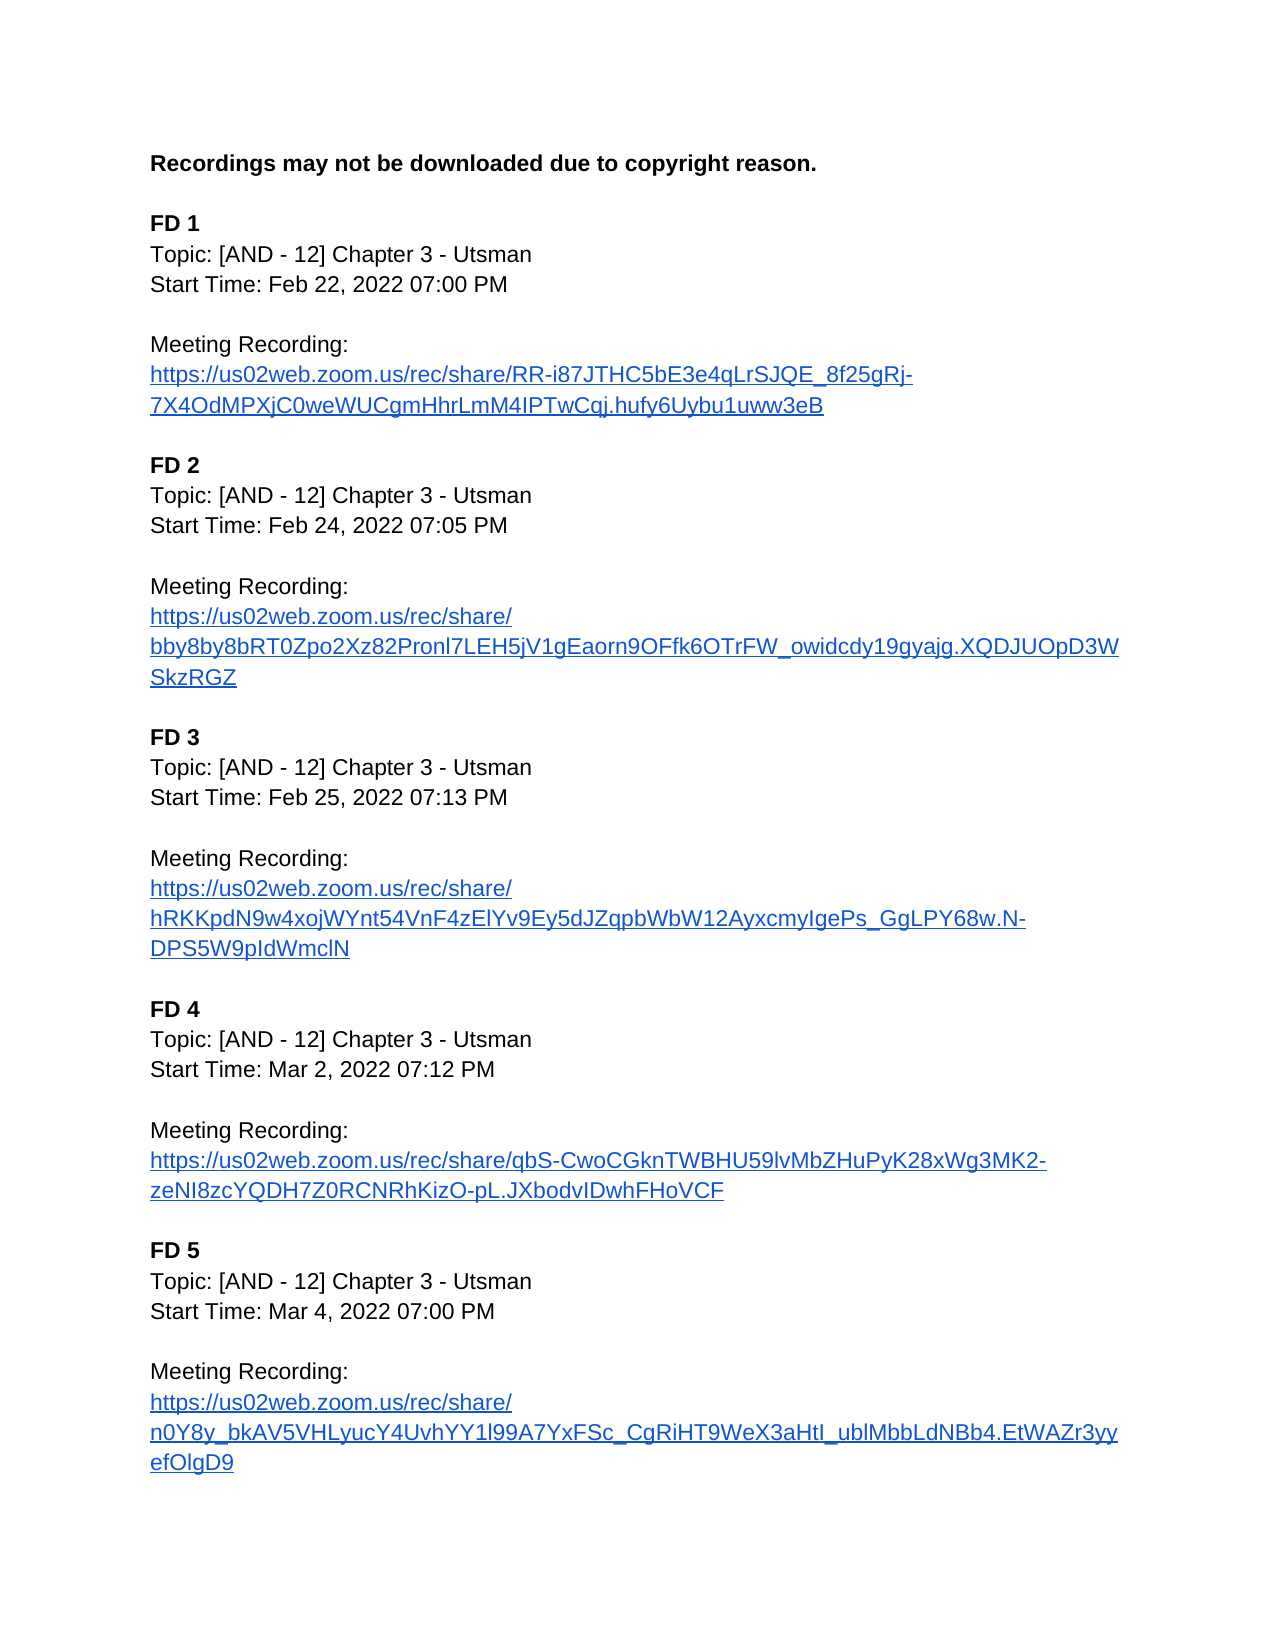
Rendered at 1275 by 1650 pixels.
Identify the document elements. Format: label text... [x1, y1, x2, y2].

text Meeting Recording: [150, 845, 1125, 871]
text Meeting Recording: [150, 1117, 1125, 1143]
text Start Time: Feb 24, 2022 07:05 PM [150, 512, 1125, 539]
text Topic: [AND - 12] Chapter 3 - Utsman [150, 1026, 1125, 1052]
text https://us02web.zoom.us/rec/share/bby8by8bRT0Zpo2Xz82Pronl7LEH5jV1gEaorn9OFfk6OTrFW_owidcdy19gyajg.XQDJUOpD3WSkzRGZ [150, 603, 1125, 690]
text Topic: [AND - 12] Chapter 3 - Utsman [150, 754, 1125, 781]
text FD 3 [150, 724, 1125, 750]
text FD 2 [150, 452, 1125, 478]
text FD 4 [150, 996, 1125, 1022]
text Start Time: Feb 25, 2022 07:13 PM [150, 784, 1125, 811]
text Recordings may not be downloaded due to copyright reason. [150, 150, 1125, 176]
text https://us02web.zoom.us/rec/share/hRKKpdN9w4xojWYnt54VnF4zElYv9Ey5dJZqpbWbW12AyxcmyIgePs_GgLPY68w.N-DPS5W9pIdWmclN [150, 875, 1125, 962]
text https://us02web.zoom.us/rec/share/qbS-CwoCGknTWBHU59lvMbZHuPyK28xWg3MK2-zeNI8zcYQDH7Z0RCNRhKizO-pL.JXbodvIDwhFHoVCF [150, 1147, 1125, 1203]
text Topic: [AND - 12] Chapter 3 - Utsman [150, 1268, 1125, 1294]
text Topic: [AND - 12] Chapter 3 - Utsman [150, 482, 1125, 509]
text Meeting Recording: [150, 573, 1125, 599]
text Start Time: Feb 22, 2022 07:00 PM [150, 271, 1125, 297]
text Topic: [AND - 12] Chapter 3 - Utsman [150, 241, 1125, 267]
text FD 1 [150, 210, 1125, 237]
text Start Time: Mar 2, 2022 07:12 PM [150, 1056, 1125, 1083]
text https://us02web.zoom.us/rec/share/RR-i87JTHC5bE3e4qLrSJQE_8f25gRj-7X4OdMPXjC0weWUCgmHhrLmM4IPTwCqj.hufy6Uybu1uww3eB [150, 361, 1125, 418]
text Meeting Recording: [150, 1358, 1125, 1385]
text Start Time: Mar 4, 2022 07:00 PM [150, 1298, 1125, 1324]
text FD 5 [150, 1237, 1125, 1264]
text Meeting Recording: [150, 331, 1125, 358]
text https://us02web.zoom.us/rec/share/n0Y8y_bkAV5VHLyucY4UvhYY1l99A7YxFSc_CgRiHT9WeX3aHtI_ublMbbLdNBb4.EtWAZr3yyefOlgD9 [150, 1388, 1125, 1475]
